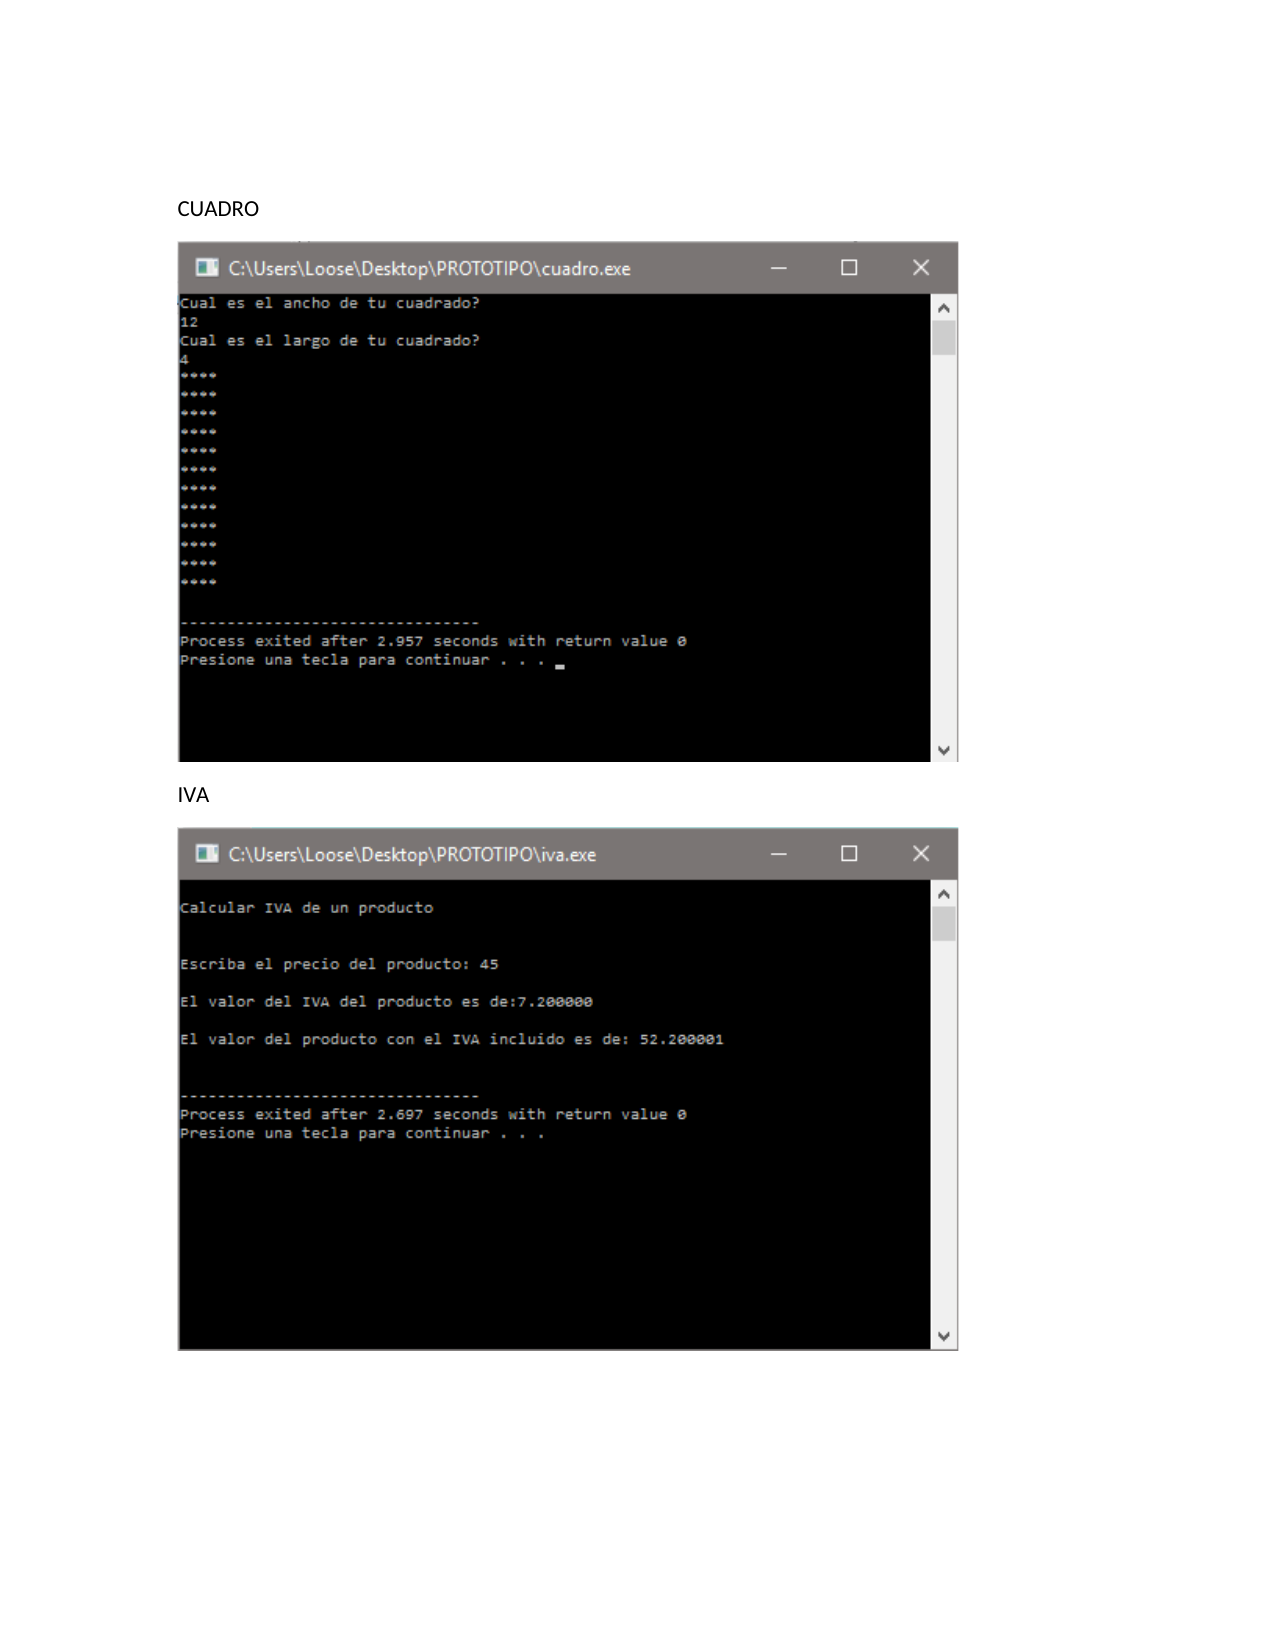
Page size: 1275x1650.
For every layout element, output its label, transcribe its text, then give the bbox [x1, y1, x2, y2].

text IVA [177, 781, 1098, 808]
picture [177, 241, 959, 762]
picture [177, 827, 959, 1351]
text CUADRO [177, 194, 1098, 222]
